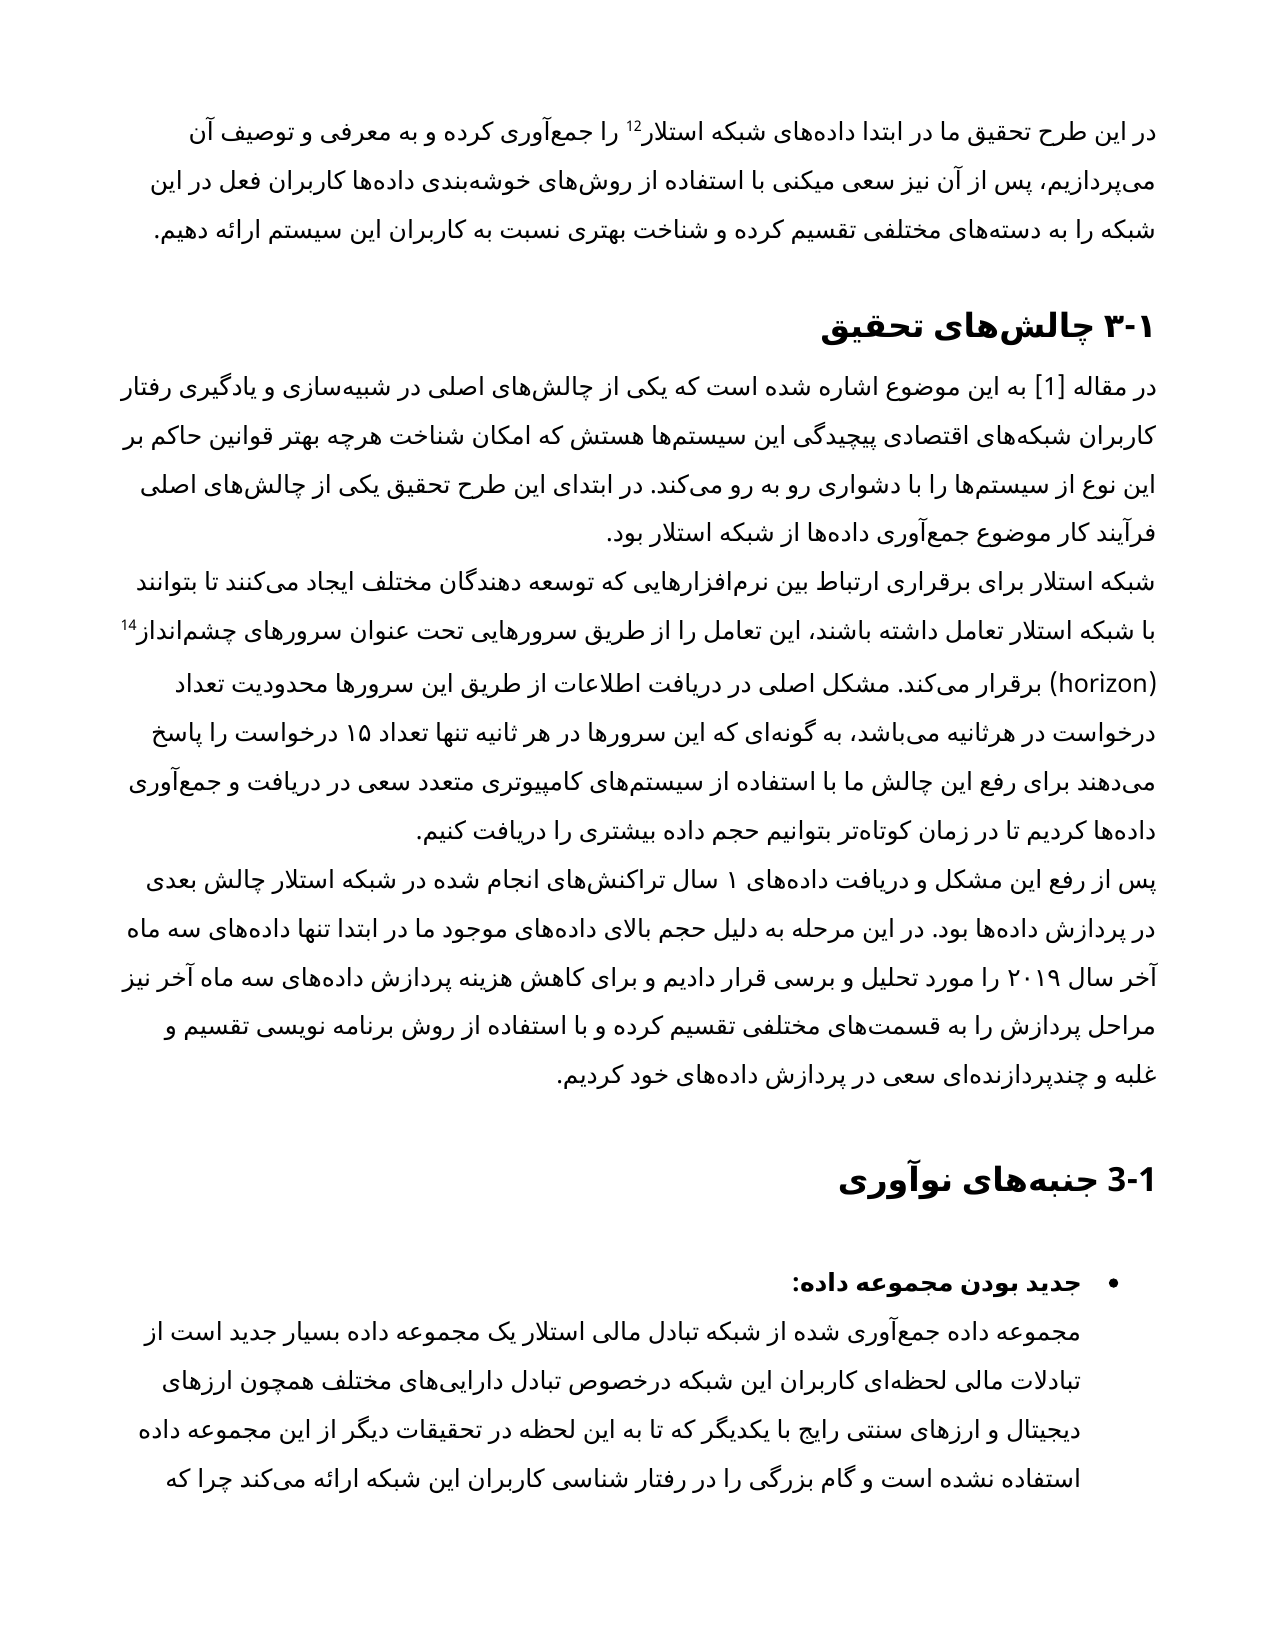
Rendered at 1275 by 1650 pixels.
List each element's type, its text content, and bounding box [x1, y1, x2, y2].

text ۳-۱ چالش‌های تحقیق [118, 308, 1157, 351]
text در این طرح تحقیق ما در ابتدا داده‌های شبکه استلار12 را جمع‌آوری کرده و به معرفی و توصیف آن می‌پردازیم، پس از آن نیز سعی میکنی با استفاده از روش‌های خوشه‌بندی داده‌ها کاربران فعل در این شبکه‌ را به دسته‌های مختلفی تقسیم کرده و شناخت بهتری نسبت به کاربران این سیستم ارائه دهیم. [118, 118, 1157, 248]
text در مقاله [1] به این موضوع اشاره شده است که یکی از چالش‌های اصلی در شبیه‌سازی و یادگیری رفتار کاربران شبکه‌های اقتصادی پیچیدگی این سیستم‌ها هستش که امکان شناخت هرچه بهتر قوانین حاکم بر این نوع از سیستم‌ها را با دشواری رو به رو می‌کند. در ابتدای این طرح تحقیق یکی از چالش‌های اصلی فرآیند کار موضوع جمع‌آوری داده‌ها از شبکه‌ استلار بود. [118, 373, 1157, 552]
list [118, 1318, 1082, 1497]
text شبکه‌ استلار برای برقراری ارتباط بین نرم‌افزارهایی که توسعه دهندگان مختلف ایجاد می‌کنند تا بتوانند با شبکه استلار تعامل داشته باشند، این تعامل را از طریق سرورهایی تحت عنوان سرورهای چشم‌انداز14 (horizon) برقرار می‌کند. مشکل اصلی در دریافت اطلاعات از طریق این سرورها محدودیت تعداد درخواست در هرثانیه می‌باشد، به گونه‌ای که این سرورها در هر ثانیه تنها تعداد ۱۵ درخواست را پاسخ ‌‌می‌دهند برای رفع این چالش ما با استفاده از سیستم‌های کامپیوتری متعدد سعی در دریافت و جمع‌آوری داده‌ها کردیم تا در زمان کوتاه‌تر بتوانیم حجم داده بیشتری را دریافت کنیم. [118, 568, 1157, 849]
text پس از رفع این مشکل و دریافت داده‌های ۱ سال تراکنش‌های انجام شده در شبکه استلار چالش بعدی در پردازش داده‌ها بود. در این مرحله به دلیل حجم بالای داده‌های موجود ما در ابتدا تنها داده‌های سه ماه آخر سال ۲۰۱۹ را مورد تحلیل و برسی قرار دادیم و برای کاهش هزینه پردازش داده‌های سه ماه آخر نیز مراحل پردازش‌ را به قسمت‌های مختلفی تقسیم کرده و با استفاده از روش برنامه نویسی تقسیم و غلبه و چندپردازنده‌ای سعی در پردازش داده‌های خود کردیم. [118, 866, 1157, 1094]
text 3-1 جنبه‌های نوآوری [118, 1161, 1157, 1204]
list جدید بودن مجموعه داده: [118, 1269, 1119, 1302]
